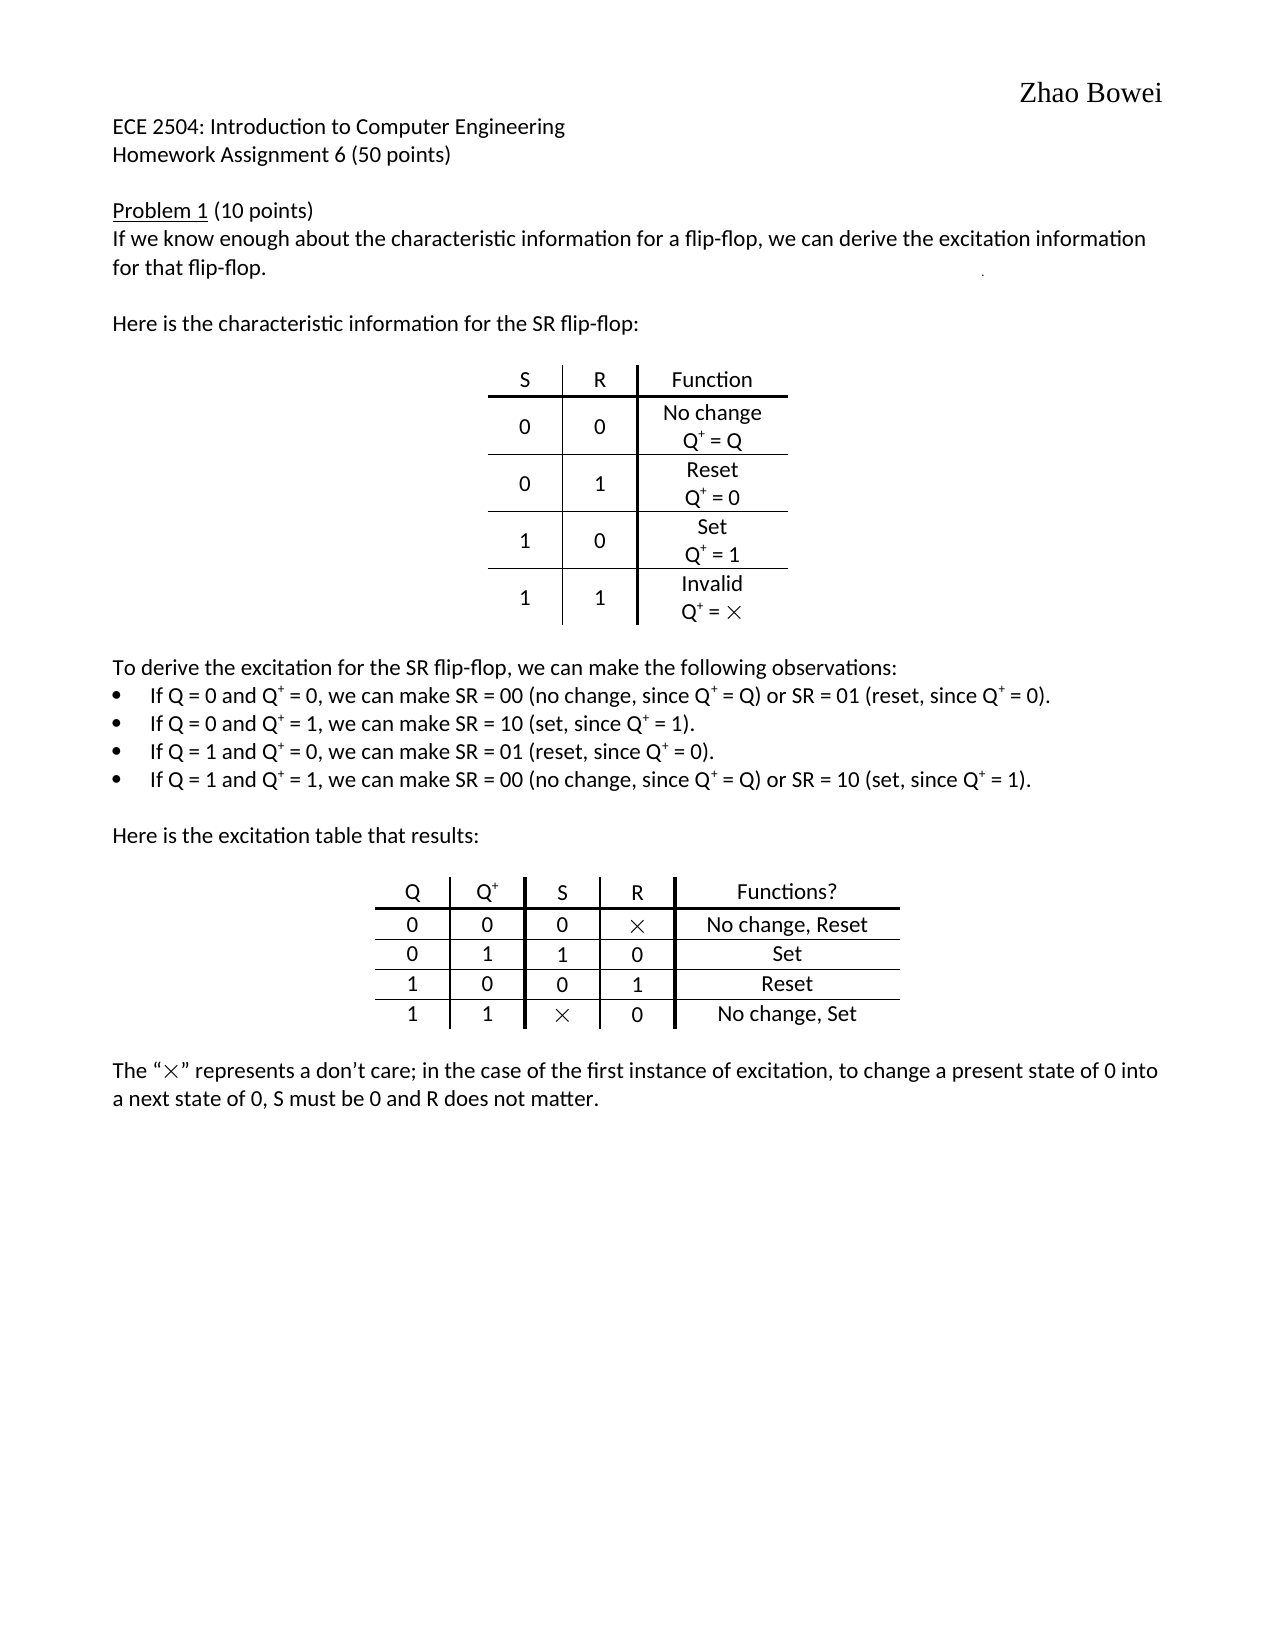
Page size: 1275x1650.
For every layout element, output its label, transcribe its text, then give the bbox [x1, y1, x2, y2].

table_cell 1 [375, 970, 449, 998]
text Here is the characteristic information for the SR flip-flop: [112, 309, 1162, 337]
table_cell Set [677, 940, 900, 968]
table_cell No change Q+ = Q [639, 398, 787, 454]
table_cell 0 [488, 398, 562, 454]
table_header R [601, 877, 673, 907]
table_cell 0 [527, 910, 599, 938]
table_cell 1 [601, 970, 673, 998]
table_header S [488, 365, 562, 395]
text If we know enough about the characteristic information for a flip-flop, we can derive the excitation information for that flip-flop. [112, 224, 1162, 281]
text Here is the excitation table that results: [112, 821, 1162, 849]
table_cell 1 [563, 569, 636, 625]
table_cell 1 [488, 569, 562, 625]
text Homework Assignment 6 (50 points) [112, 141, 1162, 168]
table_cell 0 [488, 455, 562, 511]
table_cell Reset Q+ = 0 [639, 455, 787, 511]
table_cell 0 [375, 940, 449, 968]
table_cell [527, 1000, 599, 1028]
table_header Functions? [677, 877, 900, 907]
text ECE 2504: Introduction to Computer Engineering [112, 112, 1162, 141]
table_cell Reset [677, 970, 900, 998]
list If Q = 1 and Q+ = 1, we can make SR = 00 (no change, since Q+ = Q) or SR = 10 (set, since Q+ = 1). [112, 765, 1162, 793]
table_cell 1 [563, 455, 636, 511]
table_cell 1 [451, 1000, 523, 1028]
table_cell 0 [563, 512, 636, 568]
table_cell 0 [451, 970, 523, 998]
list If Q = 0 and Q+ = 0, we can make SR = 00 (no change, since Q+ = Q) or SR = 01 (reset, since Q+ = 0). [112, 681, 1162, 709]
table_cell Set Q+ = 1 [639, 512, 787, 568]
list If Q = 0 and Q+ = 1, we can make SR = 10 (set, since Q+ = 1). [112, 709, 1162, 737]
table_cell 0 [563, 398, 636, 454]
table_cell No change, Set [677, 1000, 900, 1028]
table_cell 1 [451, 940, 523, 968]
table_header S [527, 877, 599, 907]
table_cell 0 [601, 1000, 673, 1028]
table_header Q [375, 877, 449, 907]
table_cell 0 [451, 910, 523, 938]
table_header Q+ [451, 877, 523, 907]
table_cell [601, 910, 673, 938]
table_cell 0 [375, 910, 449, 938]
table_cell 1 [488, 512, 562, 568]
table_header Function [639, 365, 787, 395]
table_cell No change, Reset [677, 910, 900, 938]
table_header R [563, 365, 636, 395]
list If Q = 1 and Q+ = 0, we can make SR = 01 (reset, since Q+ = 0). [112, 737, 1162, 765]
text Problem 1 (10 points) [112, 197, 1162, 224]
table_cell 0 [601, 940, 673, 968]
table_cell Invalid Q+ = [639, 569, 787, 625]
table_cell 1 [527, 940, 599, 968]
table_cell 0 [527, 970, 599, 998]
text To derive the excitation for the SR flip-flop, we can make the following observations: [112, 653, 1162, 681]
text The “” represents a don’t care; in the case of the first instance of excitation, to change a present state of 0 into a next state of 0, S must be 0 and R does not matter. [112, 1056, 1162, 1112]
table_cell 1 [375, 1000, 449, 1028]
